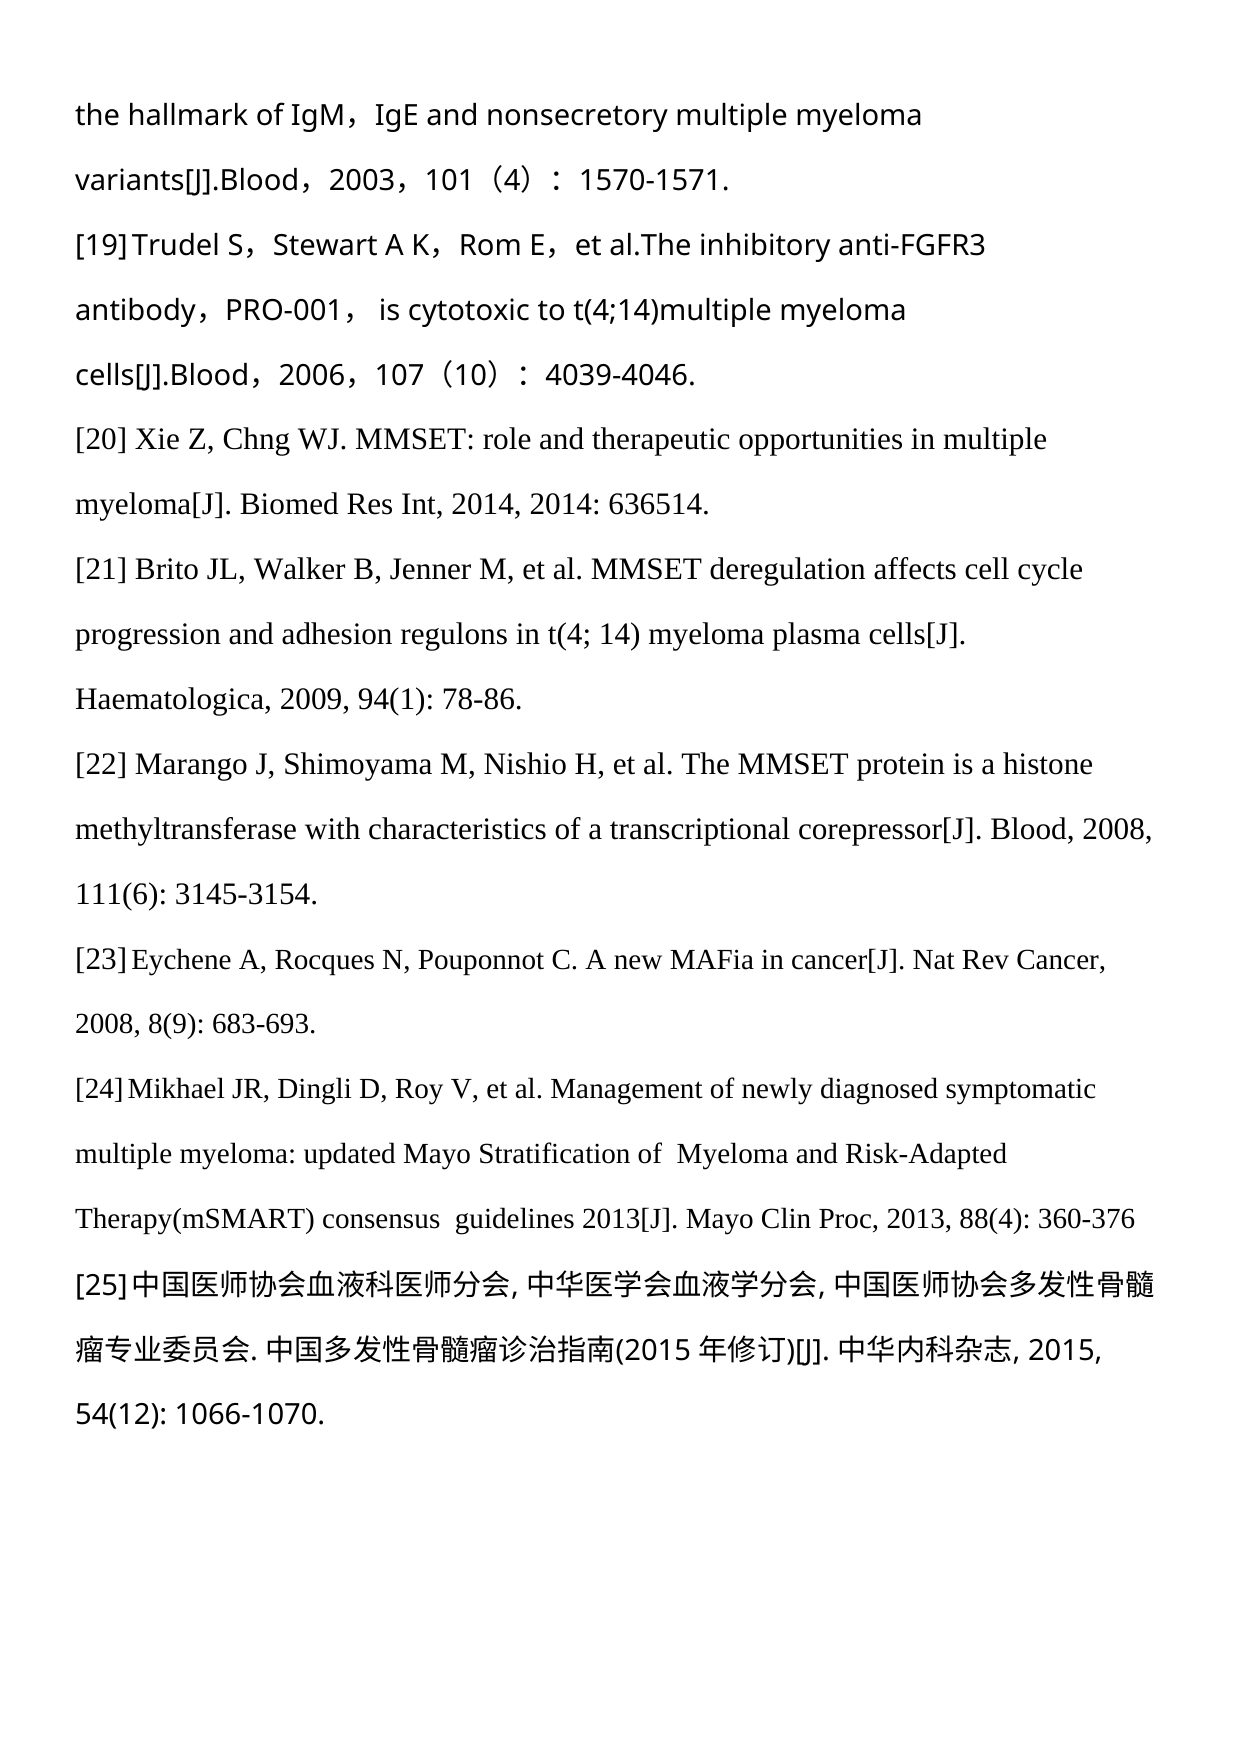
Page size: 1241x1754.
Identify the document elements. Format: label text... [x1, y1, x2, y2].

text [22] Marango J, Shimoyama M, Nishio H, et al. The MMSET protein is a histone methyltransferase with characteristics of a transcriptional corepressor[J]. Blood, 2008, 111(6): 3145-3154. [75, 731, 1165, 926]
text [75, 81, 1165, 211]
text [25] 中国医师协会血液科医师分会, 中华医学会血液学分会, 中国医师协会多发性骨髓瘤专业委员会. 中国多发性骨髓瘤诊治指南(2015 年修订)[J]. 中华内科杂志, 2015, 54(12): 1066-1070. [75, 1251, 1165, 1446]
text [20] Xie Z, Chng WJ. MMSET: role and therapeutic opportunities in multiple myeloma[J]. Biomed Res Int, 2014, 2014: 636514. [75, 406, 1165, 536]
text [23] Eychene A, Rocques N, Pouponnot C. A new MAFia in cancer[J]. Nat Rev Cancer, 2008, 8(9): 683-693. [75, 926, 1165, 1056]
text [19] Trudel S，Stewart A K，Rom E，et al.The inhibitory anti-FGFR3 antibody，PRO-001， is cytotoxic to t(4;14)multiple myeloma cells[J].Blood，2006，107（10）：4039-4046. [75, 211, 1165, 406]
text [21] Brito JL, Walker B, Jenner M, et al. MMSET deregulation affects cell cycle progression and adhesion regulons in t(4; 14) myeloma plasma cells[J]. Haematologica, 2009, 94(1): 78-86. [75, 536, 1165, 731]
text [24] Mikhael JR, Dingli D, Roy V, et al. Management of newly diagnosed symptomatic multiple myeloma: updated Mayo Stratification of Myeloma and Risk-Adapted Therapy(mSMART) consensus guidelines 2013[J]. Mayo Clin Proc, 2013, 88(4): 360-376 [75, 1056, 1165, 1251]
